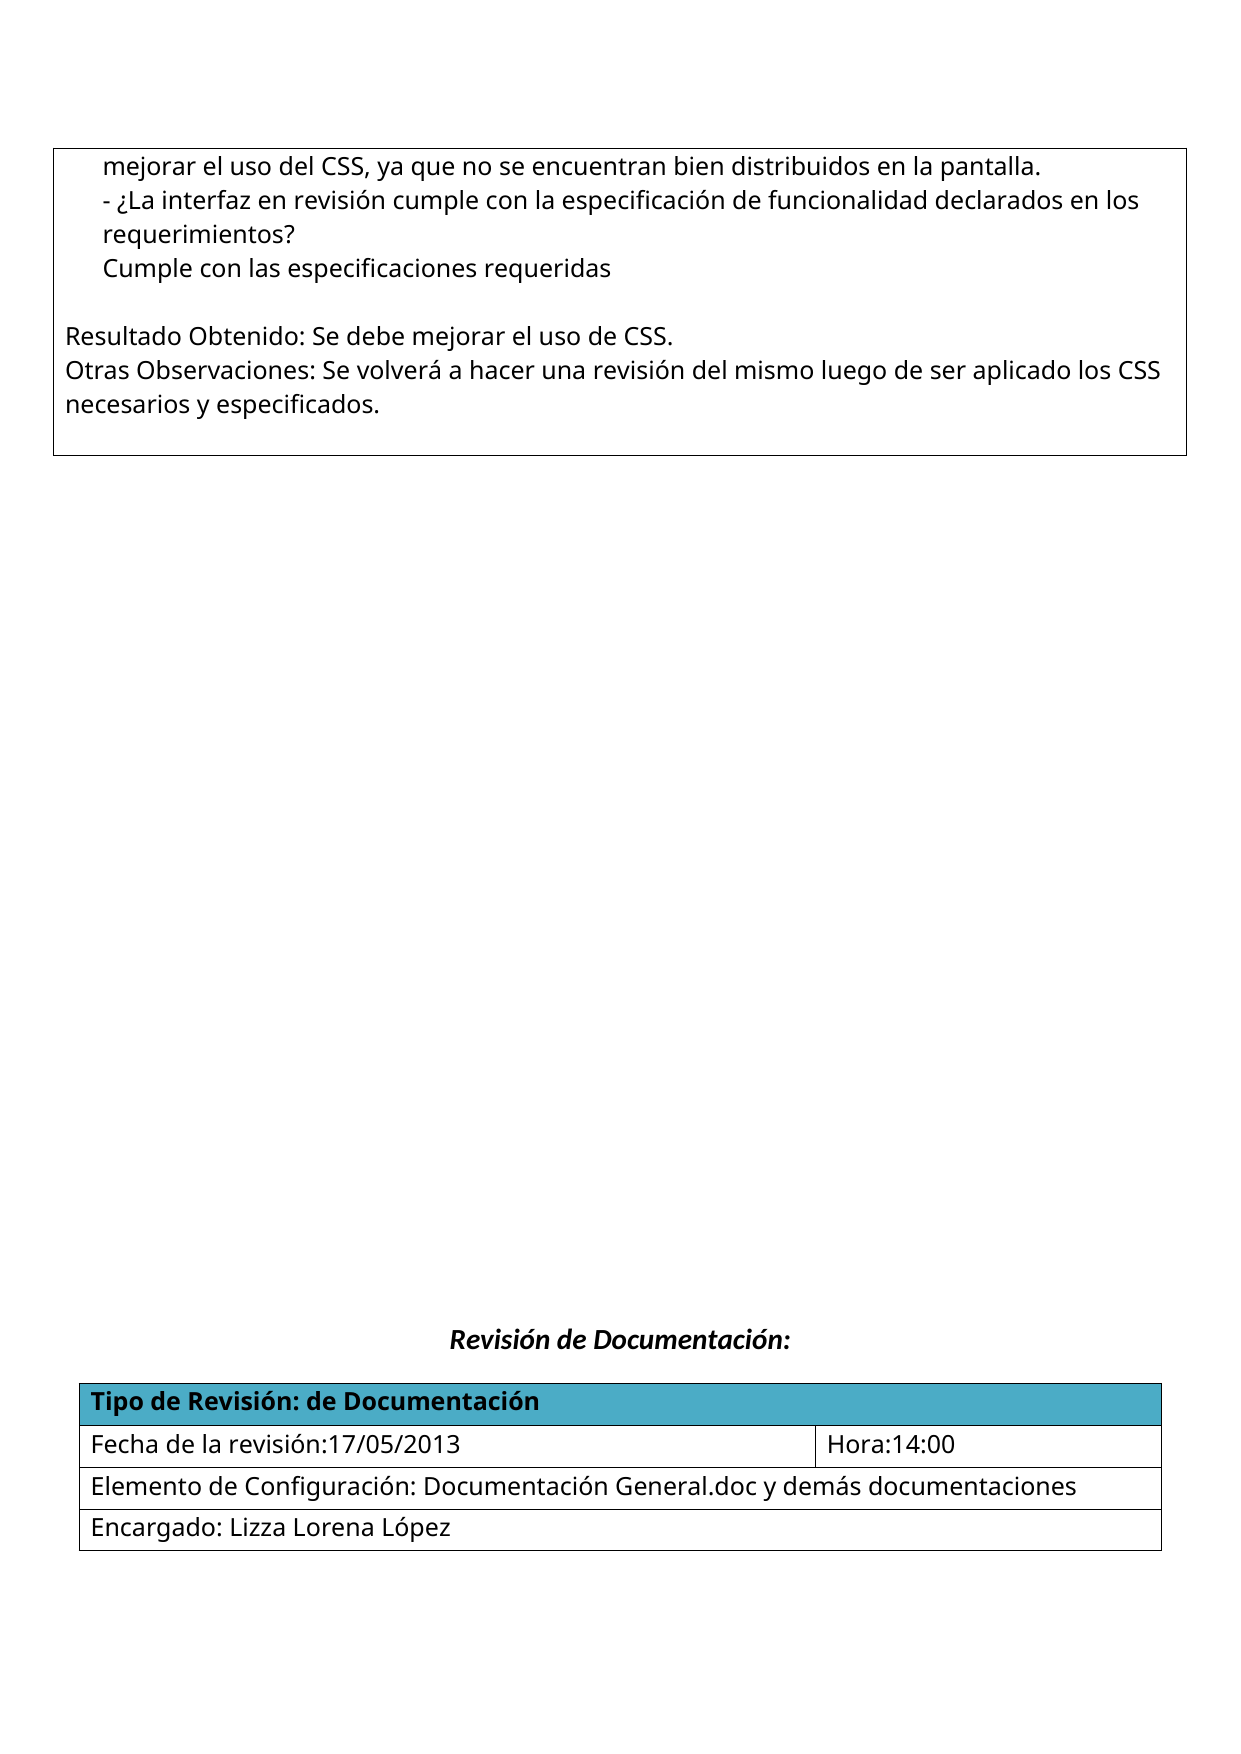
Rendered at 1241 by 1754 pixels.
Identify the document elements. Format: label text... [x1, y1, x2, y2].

table_cell Hora:14:00 [816, 1426, 1161, 1467]
text Revisión de Documentación: [177, 1321, 1063, 1357]
table_cell Elemento de Configuración: Documentación General.doc y demás documentaciones [80, 1468, 1161, 1509]
table_cell Fecha de la revisión:17/05/2013 [80, 1426, 815, 1467]
table_header Tipo de Revisión: de Documentación [80, 1384, 1161, 1425]
table_cell Encargado: Lizza Lorena López [80, 1510, 1161, 1550]
